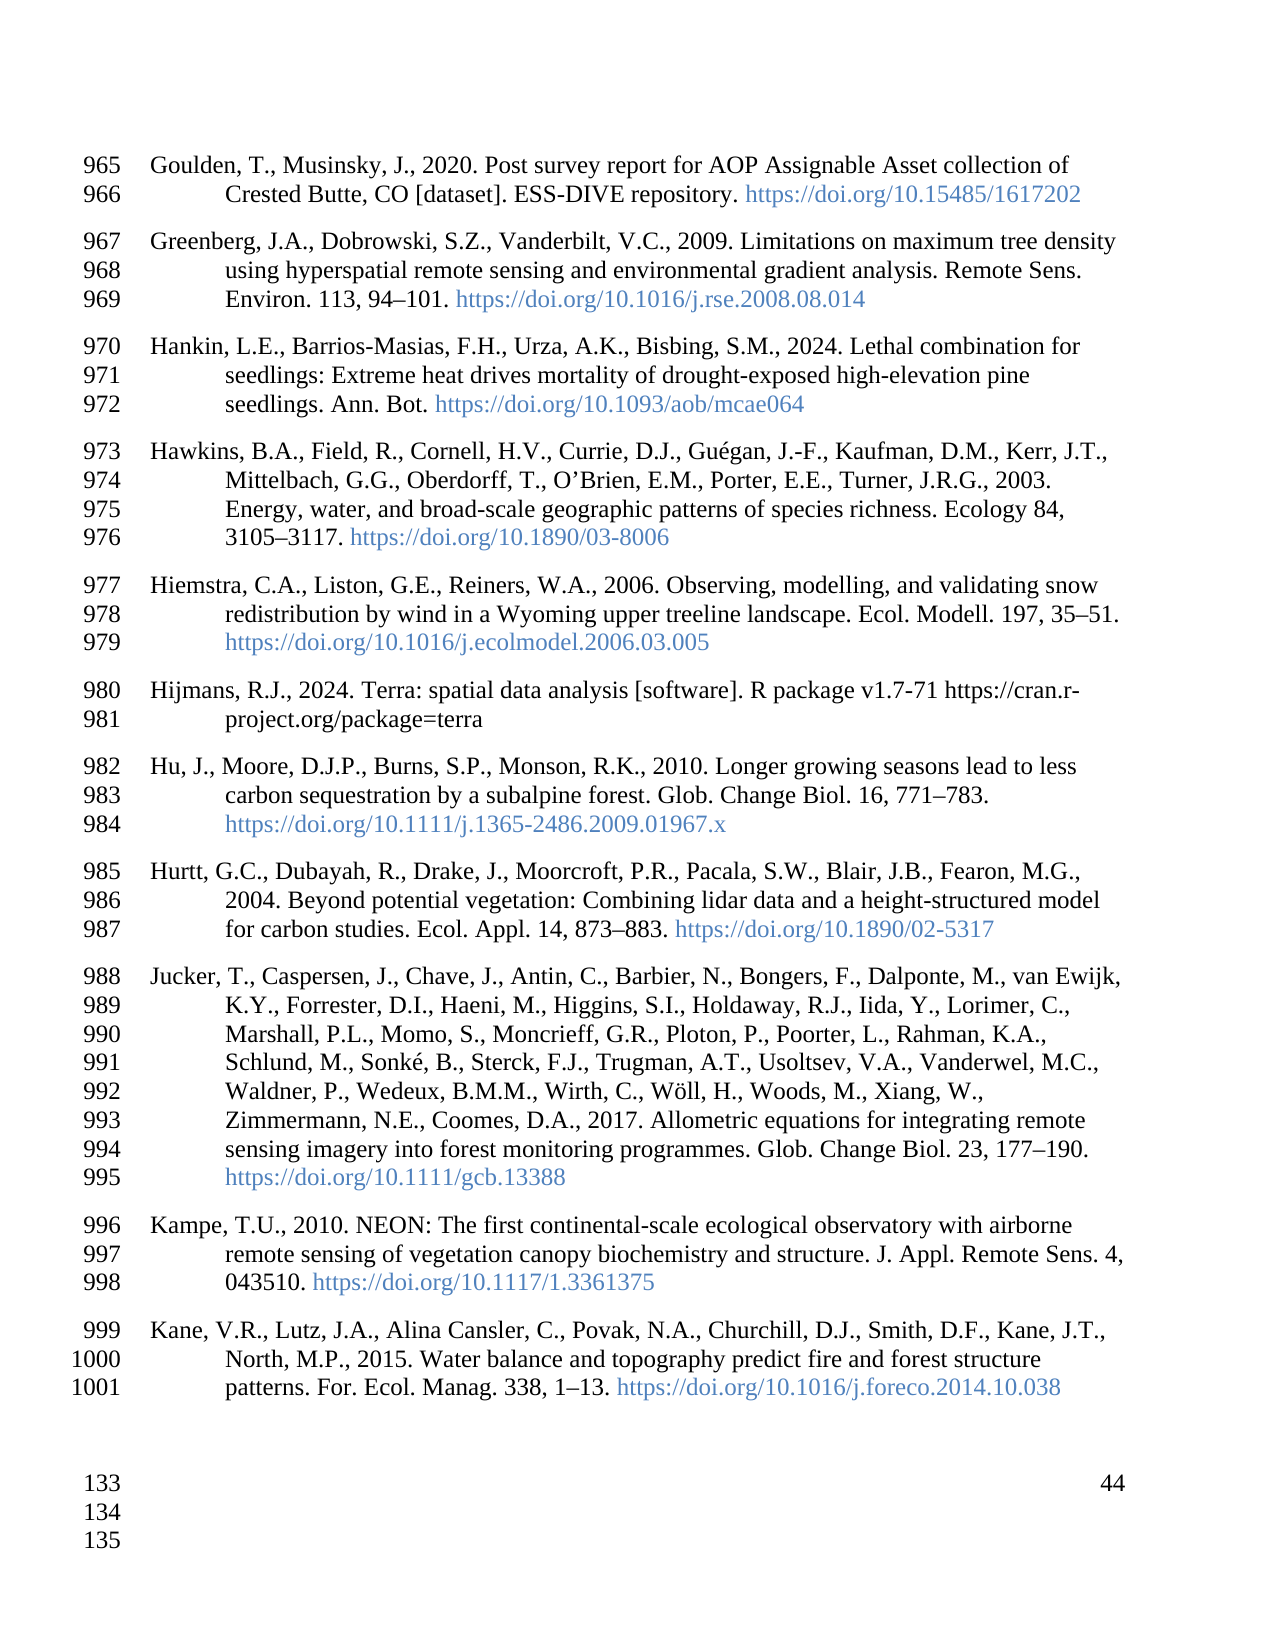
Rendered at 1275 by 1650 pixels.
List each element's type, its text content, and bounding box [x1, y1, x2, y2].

text Kane, V.R., Lutz, J.A., Alina Cansler, C., Povak, N.A., Churchill, D.J., Smith, D.F., Kane, J.T., North, M.P., 2015. Water balance and topography predict fire and forest structure patterns. For. Ecol. Manag. 338, 1–13. https://doi.org/10.1016/j.foreco.2014.10.038 [150, 1315, 1125, 1401]
text Goulden, T., Musinsky, J., 2020. Post survey report for AOP Assignable Asset collection of Crested Butte, CO [dataset]. ESS-DIVE repository. https://doi.org/10.15485/1617202 [150, 150, 1125, 207]
text Hawkins, B.A., Field, R., Cornell, H.V., Currie, D.J., Guégan, J.-F., Kaufman, D.M., Kerr, J.T., Mittelbach, G.G., Oberdorff, T., O’Brien, E.M., Porter, E.E., Turner, J.R.G., 2003. Energy, water, and broad-scale geographic patterns of species richness. Ecology 84, 3105–3117. https://doi.org/10.1890/03-8006 [150, 436, 1125, 551]
text Greenberg, J.A., Dobrowski, S.Z., Vanderbilt, V.C., 2009. Limitations on maximum tree density using hyperspatial remote sensing and environmental gradient analysis. Remote Sens. Environ. 113, 94–101. https://doi.org/10.1016/j.rse.2008.08.014 [150, 226, 1125, 312]
text Kampe, T.U., 2010. NEON: The first continental-scale ecological observatory with airborne remote sensing of vegetation canopy biochemistry and structure. J. Appl. Remote Sens. 4, 043510. https://doi.org/10.1117/1.3361375 [150, 1210, 1125, 1296]
text Hijmans, R.J., 2024. Terra: spatial data analysis [software]. R package v1.7-71 https://cran.r-project.org/package=terra [150, 675, 1125, 732]
text Hu, J., Moore, D.J.P., Burns, S.P., Monson, R.K., 2010. Longer growing seasons lead to less carbon sequestration by a subalpine forest. Glob. Change Biol. 16, 771–783. https://doi.org/10.1111/j.1365-2486.2009.01967.x [150, 751, 1125, 837]
text Hankin, L.E., Barrios-Masias, F.H., Urza, A.K., Bisbing, S.M., 2024. Lethal combination for seedlings: Extreme heat drives mortality of drought-exposed high-elevation pine seedlings. Ann. Bot. https://doi.org/10.1093/aob/mcae064 [150, 331, 1125, 417]
text Hurtt, G.C., Dubayah, R., Drake, J., Moorcroft, P.R., Pacala, S.W., Blair, J.B., Fearon, M.G., 2004. Beyond potential vegetation: Combining lidar data and a height-structured model for carbon studies. Ecol. Appl. 14, 873–883. https://doi.org/10.1890/02-5317 [150, 856, 1125, 942]
text Jucker, T., Caspersen, J., Chave, J., Antin, C., Barbier, N., Bongers, F., Dalponte, M., van Ewijk, K.Y., Forrester, D.I., Haeni, M., Higgins, S.I., Holdaway, R.J., Iida, Y., Lorimer, C., Marshall, P.L., Momo, S., Moncrieff, G.R., Ploton, P., Poorter, L., Rahman, K.A., Schlund, M., Sonké, B., Sterck, F.J., Trugman, A.T., Usoltsev, V.A., Vanderwel, M.C., Waldner, P., Wedeux, B.M.M., Wirth, C., Wöll, H., Woods, M., Xiang, W., Zimmermann, N.E., Coomes, D.A., 2017. Allometric equations for integrating remote sensing imagery into forest monitoring programmes. Glob. Change Biol. 23, 177–190. https://doi.org/10.1111/gcb.13388 [150, 961, 1125, 1191]
text Hiemstra, C.A., Liston, G.E., Reiners, W.A., 2006. Observing, modelling, and validating snow redistribution by wind in a Wyoming upper treeline landscape. Ecol. Modell. 197, 35–51. https://doi.org/10.1016/j.ecolmodel.2006.03.005 [150, 570, 1125, 656]
